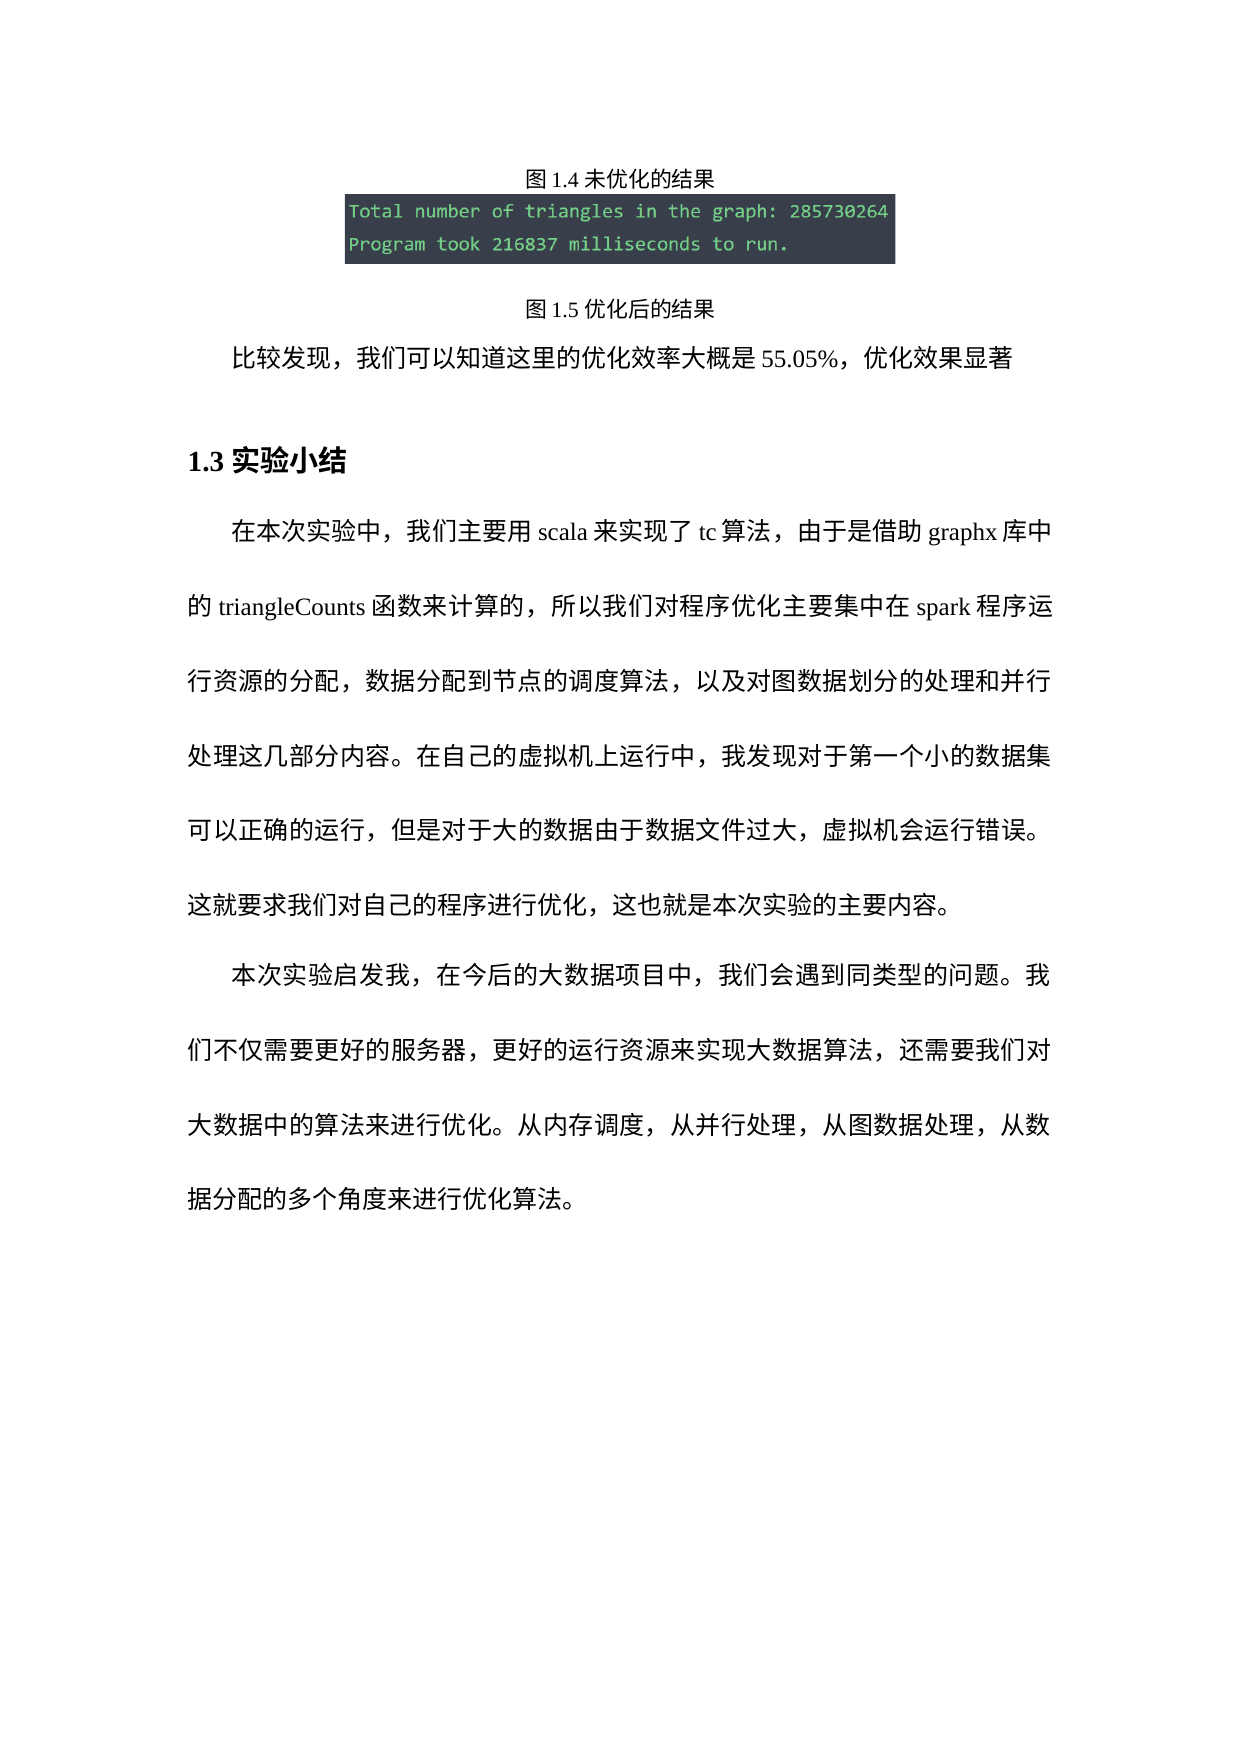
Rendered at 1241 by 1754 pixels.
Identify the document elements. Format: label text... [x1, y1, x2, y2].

text 比较发现，我们可以知道这里的优化效率大概是55.05%，优化效果显著 [187, 324, 1053, 389]
text 在本次实验中，我们主要用scala来实现了tc算法，由于是借助graphx库中的triangleCounts函数来计算的，所以我们对程序优化主要集中在spark程序运行资源的分配，数据分配到节点的调度算法，以及对图数据划分的处理和并行处理这几部分内容。在自己的虚拟机上运行中，我发现对于第一个小的数据集可以正确的运行，但是对于大的数据由于数据文件过大，虚拟机会运行错误。这就要求我们对自己的程序进行优化，这也就是本次实验的主要内容。 [187, 497, 1053, 936]
picture [344, 194, 896, 264]
text 图1.4 未优化的结果 [187, 162, 1053, 194]
text 1.3 实验小结 [187, 426, 1053, 491]
text 图1.5 优化后的结果 [187, 292, 1053, 324]
text 本次实验启发我，在今后的大数据项目中，我们会遇到同类型的问题。我们不仅需要更好的服务器，更好的运行资源来实现大数据算法，还需要我们对大数据中的算法来进行优化。从内存调度，从并行处理，从图数据处理，从数据分配的多个角度来进行优化算法。 [187, 941, 1053, 1230]
